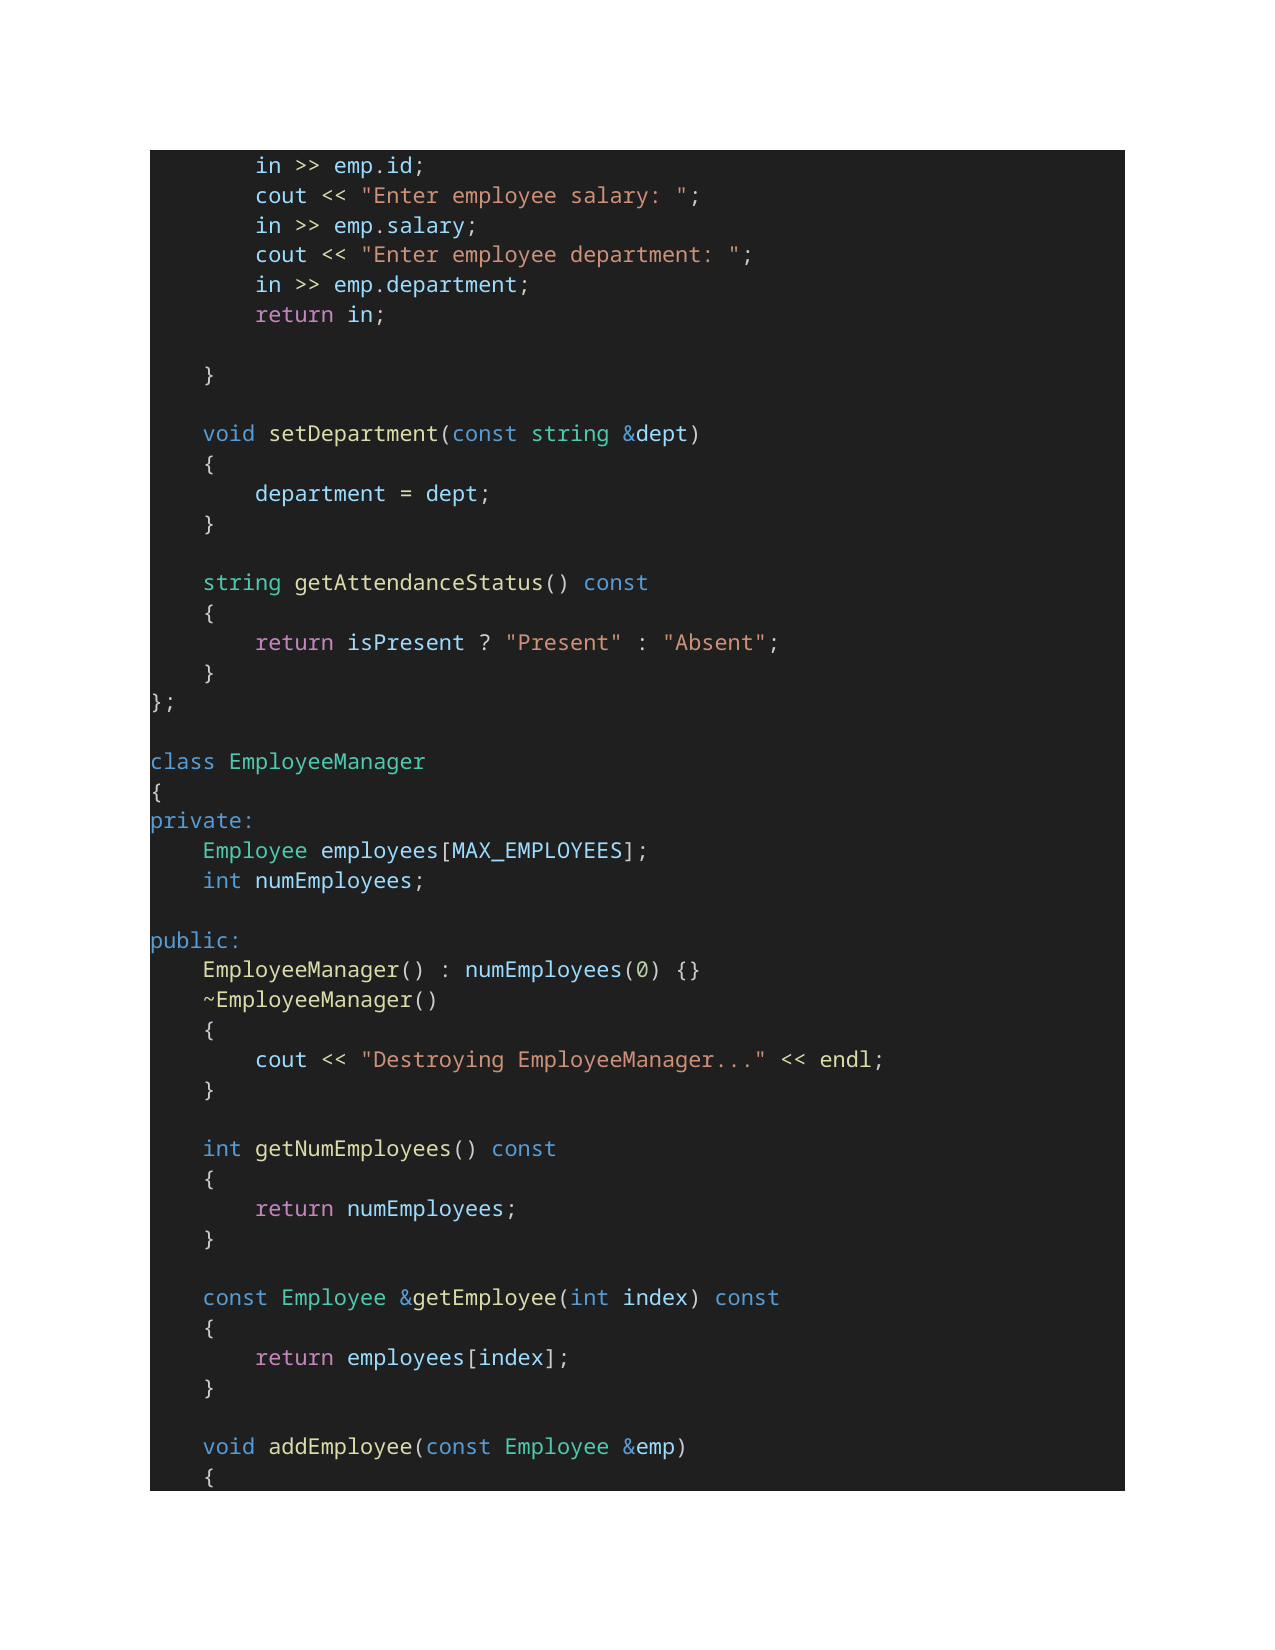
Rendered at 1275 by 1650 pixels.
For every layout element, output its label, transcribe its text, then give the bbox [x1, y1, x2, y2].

text void addEmployee(const Employee &emp) [150, 1431, 1125, 1461]
text cout << "Destroying EmployeeManager..." << endl; [150, 1044, 1125, 1073]
text } [150, 1371, 1125, 1401]
text { [150, 1014, 1125, 1044]
text EmployeeManager() : numEmployees(0) {} [150, 954, 1125, 984]
text return in; [150, 299, 1125, 329]
text } [150, 507, 1125, 537]
text } [150, 656, 1125, 686]
text { [150, 1312, 1125, 1342]
text } [150, 358, 1125, 388]
text { [150, 448, 1125, 478]
text { [150, 776, 1125, 805]
text const Employee &getEmployee(int index) const [150, 1282, 1125, 1312]
text return employees[index]; [150, 1342, 1125, 1371]
text { [150, 597, 1125, 627]
text } [150, 1073, 1125, 1103]
text in >> emp.department; [150, 269, 1125, 299]
text department = dept; [150, 478, 1125, 507]
text class EmployeeManager [150, 746, 1125, 776]
text int getNumEmployees() const [150, 1133, 1125, 1163]
text cout << "Enter employee salary: "; [150, 180, 1125, 209]
text public: [150, 924, 1125, 954]
text int numEmployees; [150, 865, 1125, 895]
text ~EmployeeManager() [150, 984, 1125, 1014]
text return isPresent ? "Present" : "Absent"; [150, 627, 1125, 656]
text { [150, 1461, 1125, 1491]
text cout << "Enter employee department: "; [150, 239, 1125, 269]
text in >> emp.salary; [150, 209, 1125, 239]
text private: [150, 805, 1125, 835]
text in >> emp.id; [150, 150, 1125, 180]
text { [150, 1163, 1125, 1193]
text return numEmployees; [150, 1193, 1125, 1222]
text } [150, 1222, 1125, 1252]
text Employee employees[MAX_EMPLOYEES]; [150, 835, 1125, 865]
text string getAttendanceStatus() const [150, 567, 1125, 597]
text }; [150, 686, 1125, 716]
text void setDepartment(const string &dept) [150, 418, 1125, 448]
